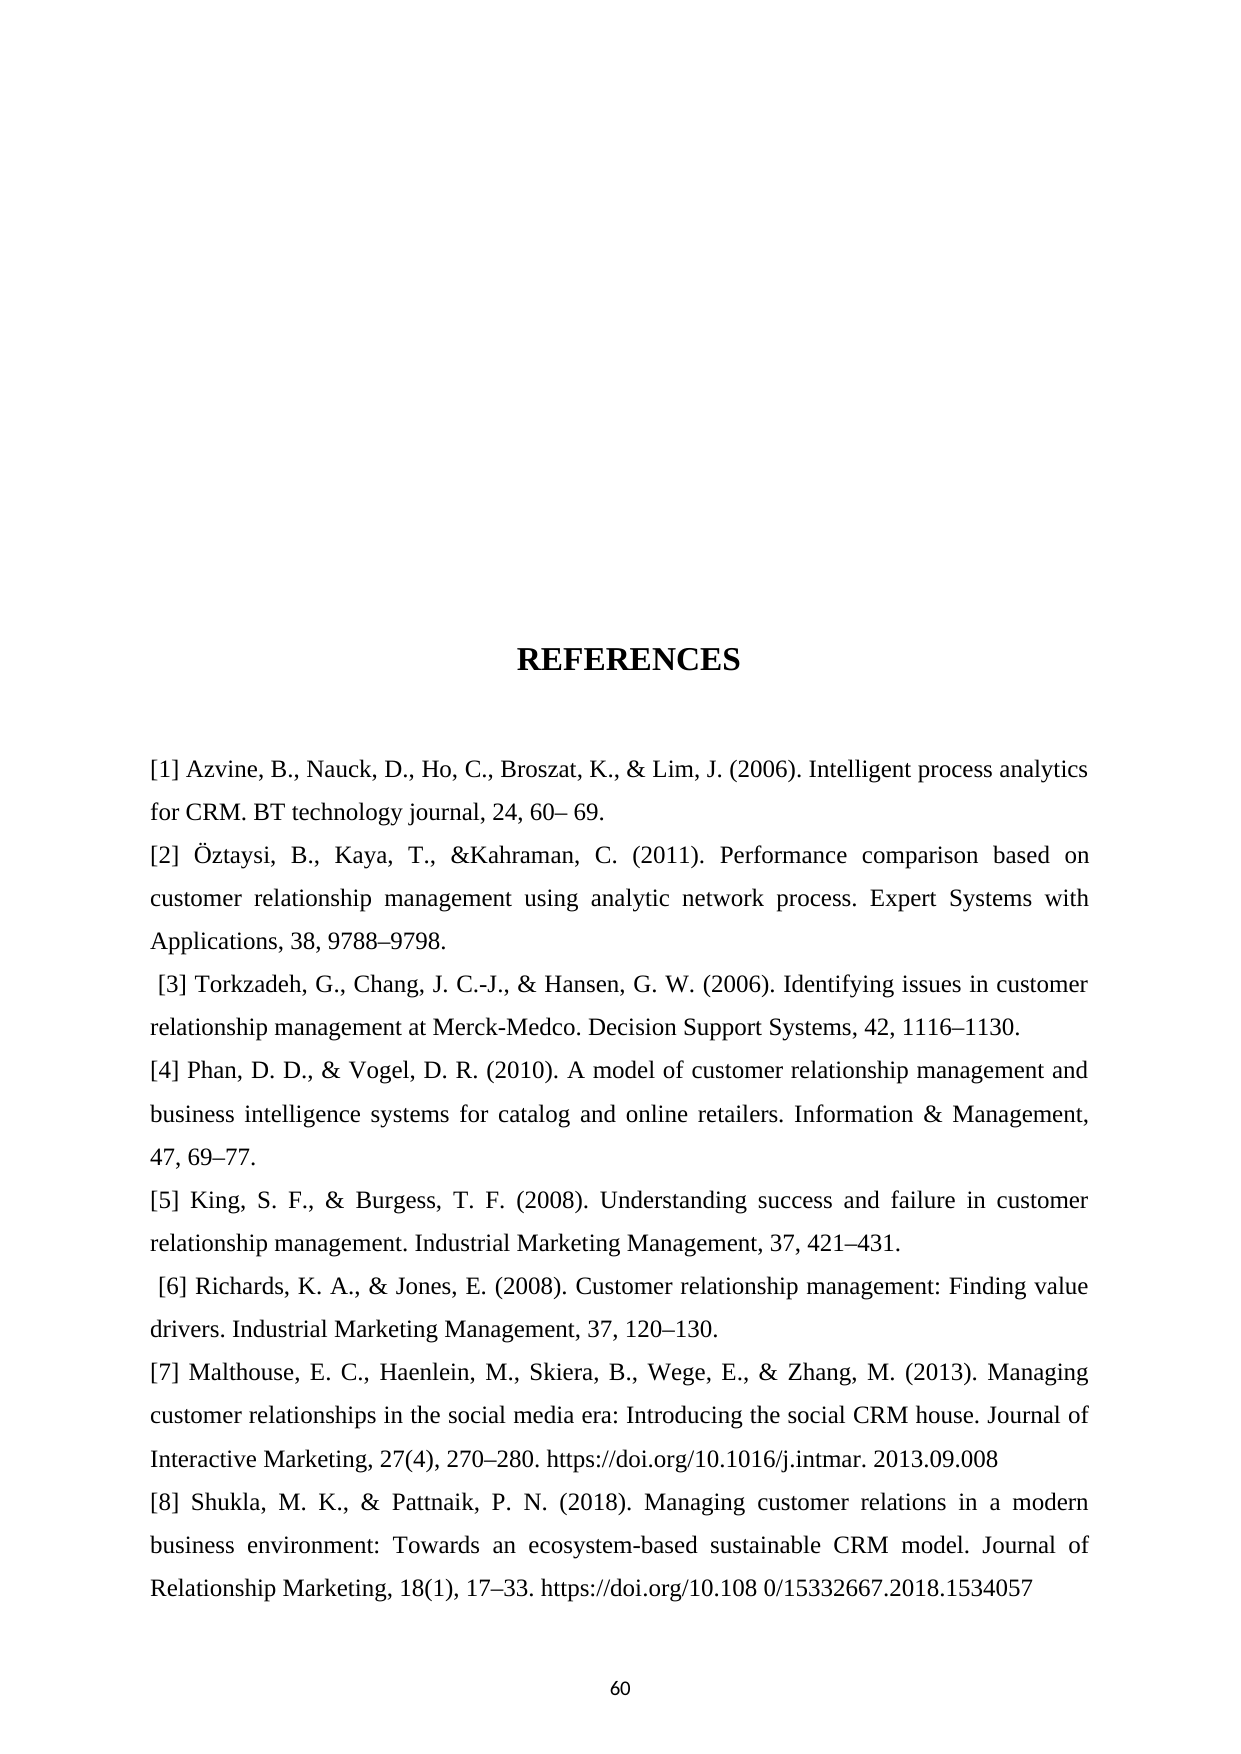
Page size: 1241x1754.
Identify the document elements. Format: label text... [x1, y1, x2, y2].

text [6] Richards, K. A., & Jones, E. (2008). Customer relationship management: Finding value drivers. Industrial Marketing Management, 37, 120–130. [150, 1271, 1090, 1343]
text [3] Torkzadeh, G., Chang, J. C.-J., & Hansen, G. W. (2006). Identifying issues in customer relationship management at Merck-Medco. Decision Support Systems, 42, 1116–1130. [150, 969, 1090, 1041]
text REFERENCES [150, 639, 1090, 677]
text [1] Azvine, B., Nauck, D., Ho, C., Broszat, K., & Lim, J. (2006). Intelligent process analytics for CRM. BT technology journal, 24, 60– 69. [150, 754, 1090, 826]
text [7] Malthouse, E. C., Haenlein, M., Skiera, B., Wege, E., & Zhang, M. (2013). Managing customer relationships in the social media era: Introducing the social CRM house. Journal of Interactive Marketing, 27(4), 270–280. https://doi.org/10.1016/j.intmar. 2013.09.008 [150, 1357, 1090, 1472]
text [4] Phan, D. D., & Vogel, D. R. (2010). A model of customer relationship management and business intelligence systems for catalog and online retailers. Information & Management, 47, 69–77. [150, 1056, 1090, 1171]
text [8] Shukla, M. K., & Pattnaik, P. N. (2018). Managing customer relations in a modern business environment: Towards an ecosystem-based sustainable CRM model. Journal of Relationship Marketing, 18(1), 17–33. https://doi.org/10.108 0/15332667.2018.1534057 [150, 1487, 1090, 1602]
text [2] Öztaysi, B., Kaya, T., &Kahraman, C. (2011). Performance comparison based on customer relationship management using analytic network process. Expert Systems with Applications, 38, 9788–9798. [150, 840, 1090, 955]
text [5] King, S. F., & Burgess, T. F. (2008). Understanding success and failure in customer relationship management. Industrial Marketing Management, 37, 421–431. [150, 1185, 1090, 1257]
